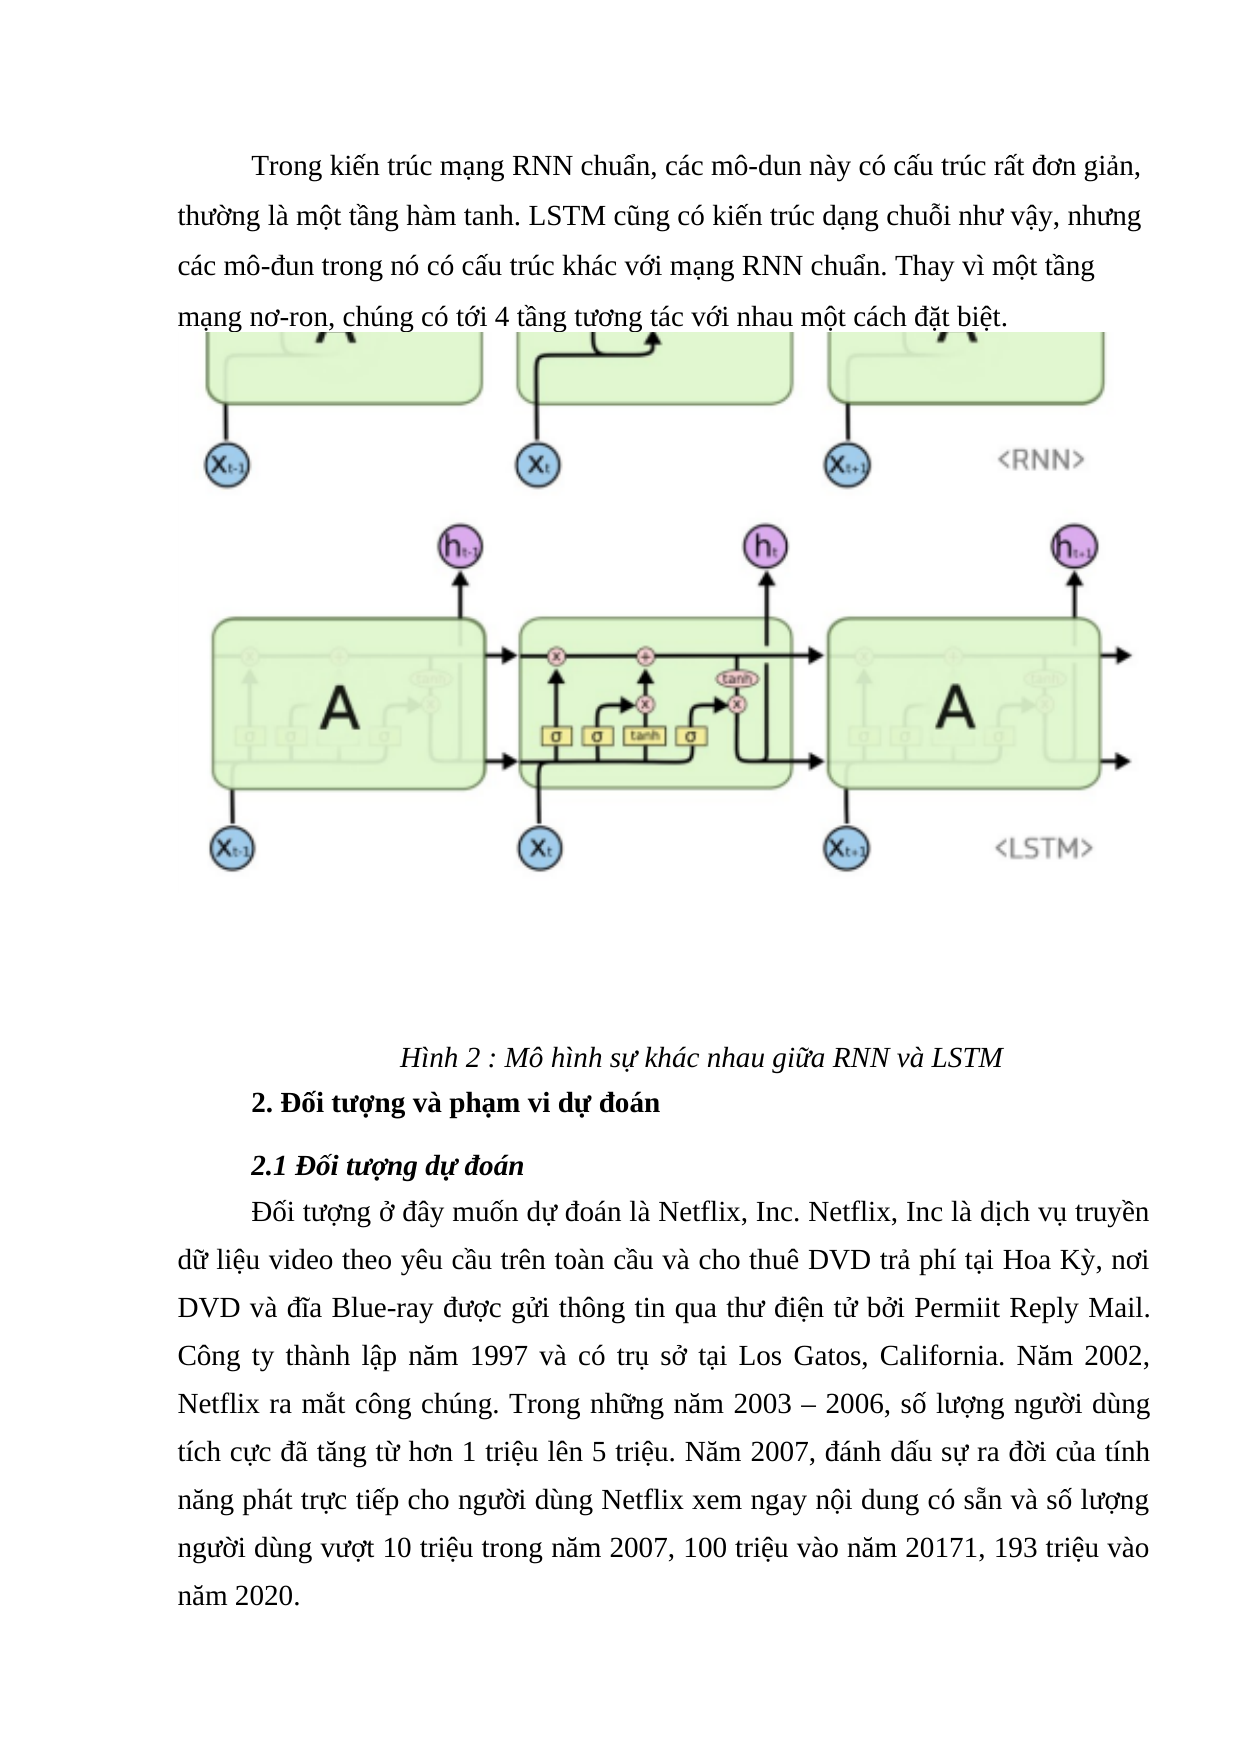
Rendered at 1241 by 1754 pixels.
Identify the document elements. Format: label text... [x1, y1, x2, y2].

text Đối tượng ở đây muốn dự đoán là Netflix, Inc. Netflix, Inc là dịch vụ truyền dữ liệu video theo yêu cầu trên toàn cầu và cho thuê DVD trả phí tại Hoa Kỳ, nơi DVD và đĩa Blue-ray được gửi thông tin qua thư điện tử bởi Permiit Reply Mail. Công ty thành lập năm 1997 và có trụ sở tại Los Gatos, California. Năm 2002, Netflix ra mắt công chúng. Trong những năm 2003 – 2006, số lượng người dùng tích cực đã tăng từ hơn 1 triệu lên 5 triệu. Năm 2007, đánh dấu sự ra đời của tính năng phát trực tiếp cho người dùng Netflix xem ngay nội dung có sẵn và số lượng người dùng vượt 10 triệu trong năm 2007, 100 triệu vào năm 20171, 193 triệu vào năm 2020. [177, 1194, 1152, 1611]
subtitle 2.1 Đối tượng dự đoán [177, 1148, 1152, 1182]
subtitle 2. Đối tượng và phạm vi dự đoán [177, 1086, 1152, 1119]
picture [177, 332, 1153, 893]
text Trong kiến trúc mạng RNN chuẩn, các mô-dun này có cấu trúc rất đơn giản, thường là một tầng hàm tanh. LSTM cũng có kiến trúc dạng chuỗi như vậy, nhưng các mô-đun trong nó có cấu trúc khác với mạng RNN chuẩn. Thay vì một tầng mạng nơ-ron, chúng có tới 4 tầng tương tác với nhau một cách đặt biệt. [177, 148, 1152, 332]
text Hình 2 : Mô hình sự khác nhau giữa RNN và LSTM [177, 1044, 1152, 1073]
